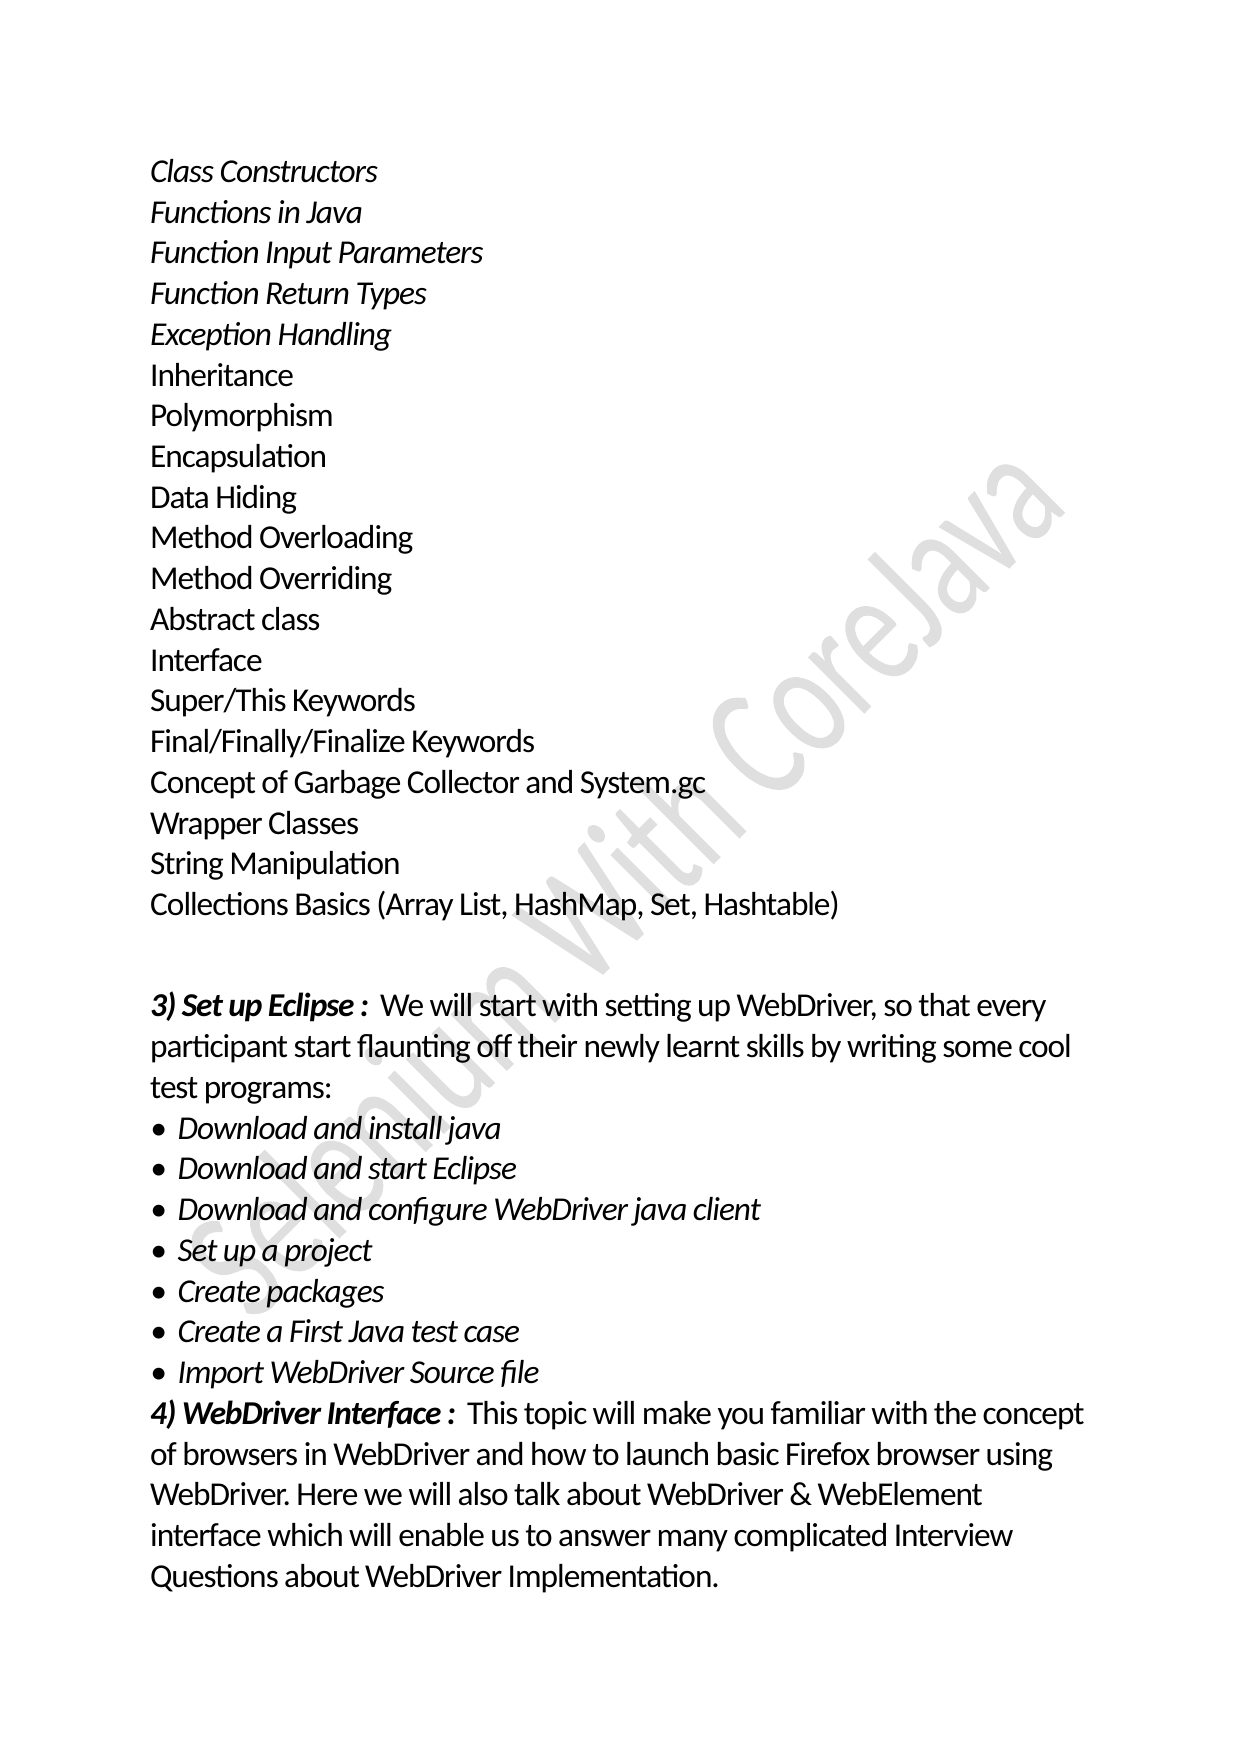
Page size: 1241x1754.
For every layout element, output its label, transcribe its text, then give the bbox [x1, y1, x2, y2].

title Class Constructors [150, 150, 1090, 191]
title Encapsulation [150, 435, 1090, 476]
title Super/This Keywords [150, 679, 1090, 720]
title Functions in Java [150, 191, 1090, 231]
title Polymorphism [150, 394, 1090, 435]
title Data Hiding [150, 476, 1090, 517]
title Method Overriding [150, 557, 1090, 598]
title Interface [150, 639, 1090, 679]
title Concept of Garbage Collector and System.gc [150, 761, 1090, 802]
title 3) Set up Eclipse : We will start with setting up WebDriver, so that every participant start flaunting off their newly learnt skills by writing some cool test programs: • Download and install java • Download and start Eclipse • Download and configure WebDriver java client • Set up a project • Create packages • Create a First Java test case • Import WebDriver Source file [150, 984, 1090, 1392]
title Function Return Types [150, 272, 1090, 313]
title Method Overloading [150, 517, 1090, 557]
title Final/Finally/Finalize Keywords [150, 720, 1090, 761]
title Function Input Parameters [150, 231, 1090, 272]
title String Manipulation [150, 842, 1090, 883]
title Exception Handling [150, 313, 1090, 354]
title Inheritance [150, 354, 1090, 394]
title Abstract class [150, 598, 1090, 639]
title Wrapper Classes [150, 802, 1090, 842]
title Collections Basics (Array List, HashMap, Set, Hashtable) [150, 883, 1090, 924]
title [150, 1392, 1090, 1595]
